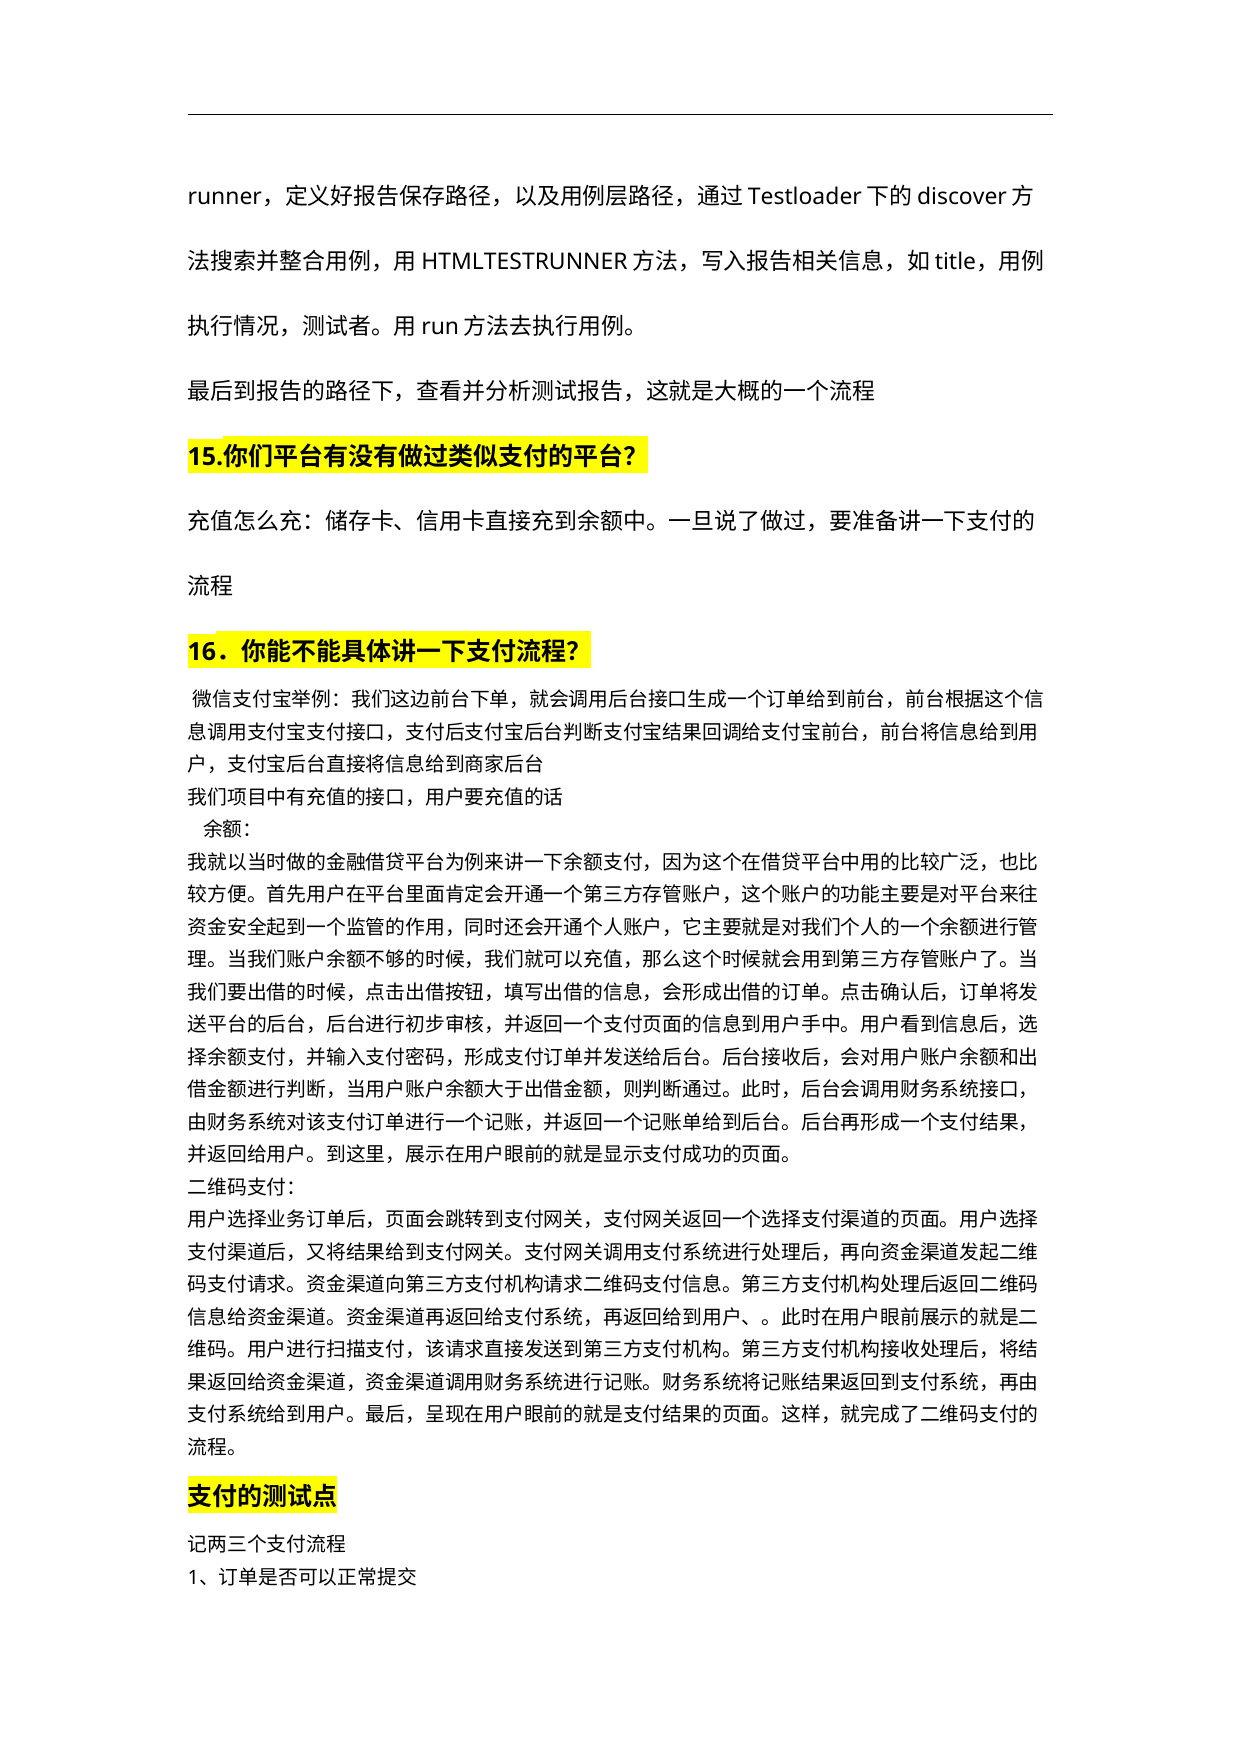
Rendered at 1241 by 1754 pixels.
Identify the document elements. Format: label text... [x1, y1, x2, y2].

text 15.你们平台有没有做过类似支付的平台？ [187, 422, 1053, 487]
text 记两三个支付流程 [187, 1527, 1053, 1559]
text 我就以当时做的金融借贷平台为例来讲一下余额支付，因为这个在借贷平台中用的比较广泛，也比较方便。首先用户在平台里面肯定会开通一个第三方存管账户，这个账户的功能主要是对平台来往资金安全起到一个监管的作用，同时还会开通个人账户，它主要就是对我们个人的一个余额进行管理。当我们账户余额不够的时候，我们就可以充值，那么这个时候就会用到第三方存管账户了。当我们要出借的时候，点击出借按钮，填写出借的信息，会形成出借的订单。点击确认后，订单将发送平台的后台，后台进行初步审核，并返回一个支付页面的信息到用户手中。用户看到信息后，选择余额支付，并输入支付密码，形成支付订单并发送给后台。后台接收后，会对用户账户余额和出借金额进行判断，当用户账户余额大于出借金额，则判断通过。此时，后台会调用财务系统接口，由财务系统对该支付订单进行一个记账，并返回一个记账单给到后台。后台再形成一个支付结果，并返回给用户。到这里，展示在用户眼前的就是显示支付成功的页面。 [187, 844, 1053, 1169]
text 1、订单是否可以正常提交 [187, 1559, 1053, 1592]
text 充值怎么充：储存卡、信用卡直接充到余额中。一旦说了做过，要准备讲一下支付的流程 [187, 487, 1053, 617]
text 二维码支付： [187, 1169, 1053, 1202]
text 支付的测试点 [187, 1462, 1053, 1527]
text 用户选择业务订单后，页面会跳转到支付网关，支付网关返回一个选择支付渠道的页面。用户选择支付渠道后，又将结果给到支付网关。支付网关调用支付系统进行处理后，再向资金渠道发起二维码支付请求。资金渠道向第三方支付机构请求二维码支付信息。第三方支付机构处理后返回二维码信息给资金渠道。资金渠道再返回给支付系统，再返回给到用户、。此时在用户眼前展示的就是二维码。用户进行扫描支付，该请求直接发送到第三方支付机构。第三方支付机构接收处理后，将结果返回给资金渠道，资金渠道调用财务系统进行记账。财务系统将记账结果返回到支付系统，再由支付系统给到用户。最后，呈现在用户眼前的就是支付结果的页面。这样，就完成了二维码支付的流程。 [187, 1202, 1053, 1462]
text 我们项目中有充值的接口，用户要充值的话 [187, 779, 1053, 812]
text 16．你能不能具体讲一下支付流程？ [187, 617, 1053, 682]
text 微信支付宝举例：我们这边前台下单，就会调用后台接口生成一个订单给到前台，前台根据这个信息调用支付宝支付接口，支付后支付宝后台判断支付宝结果回调给支付宝前台，前台将信息给到用户，支付宝后台直接将信息给到商家后台 [187, 682, 1053, 779]
text runner，定义好报告保存路径，以及用例层路径，通过Testloader下的discover方法搜索并整合用例，用HTMLTESTRUNNER方法，写入报告相关信息，如title，用例执行情况，测试者。用run方法去执行用例。 [187, 162, 1053, 357]
text 余额： [187, 812, 1053, 844]
text 最后到报告的路径下，查看并分析测试报告，这就是大概的一个流程 [187, 357, 1053, 422]
